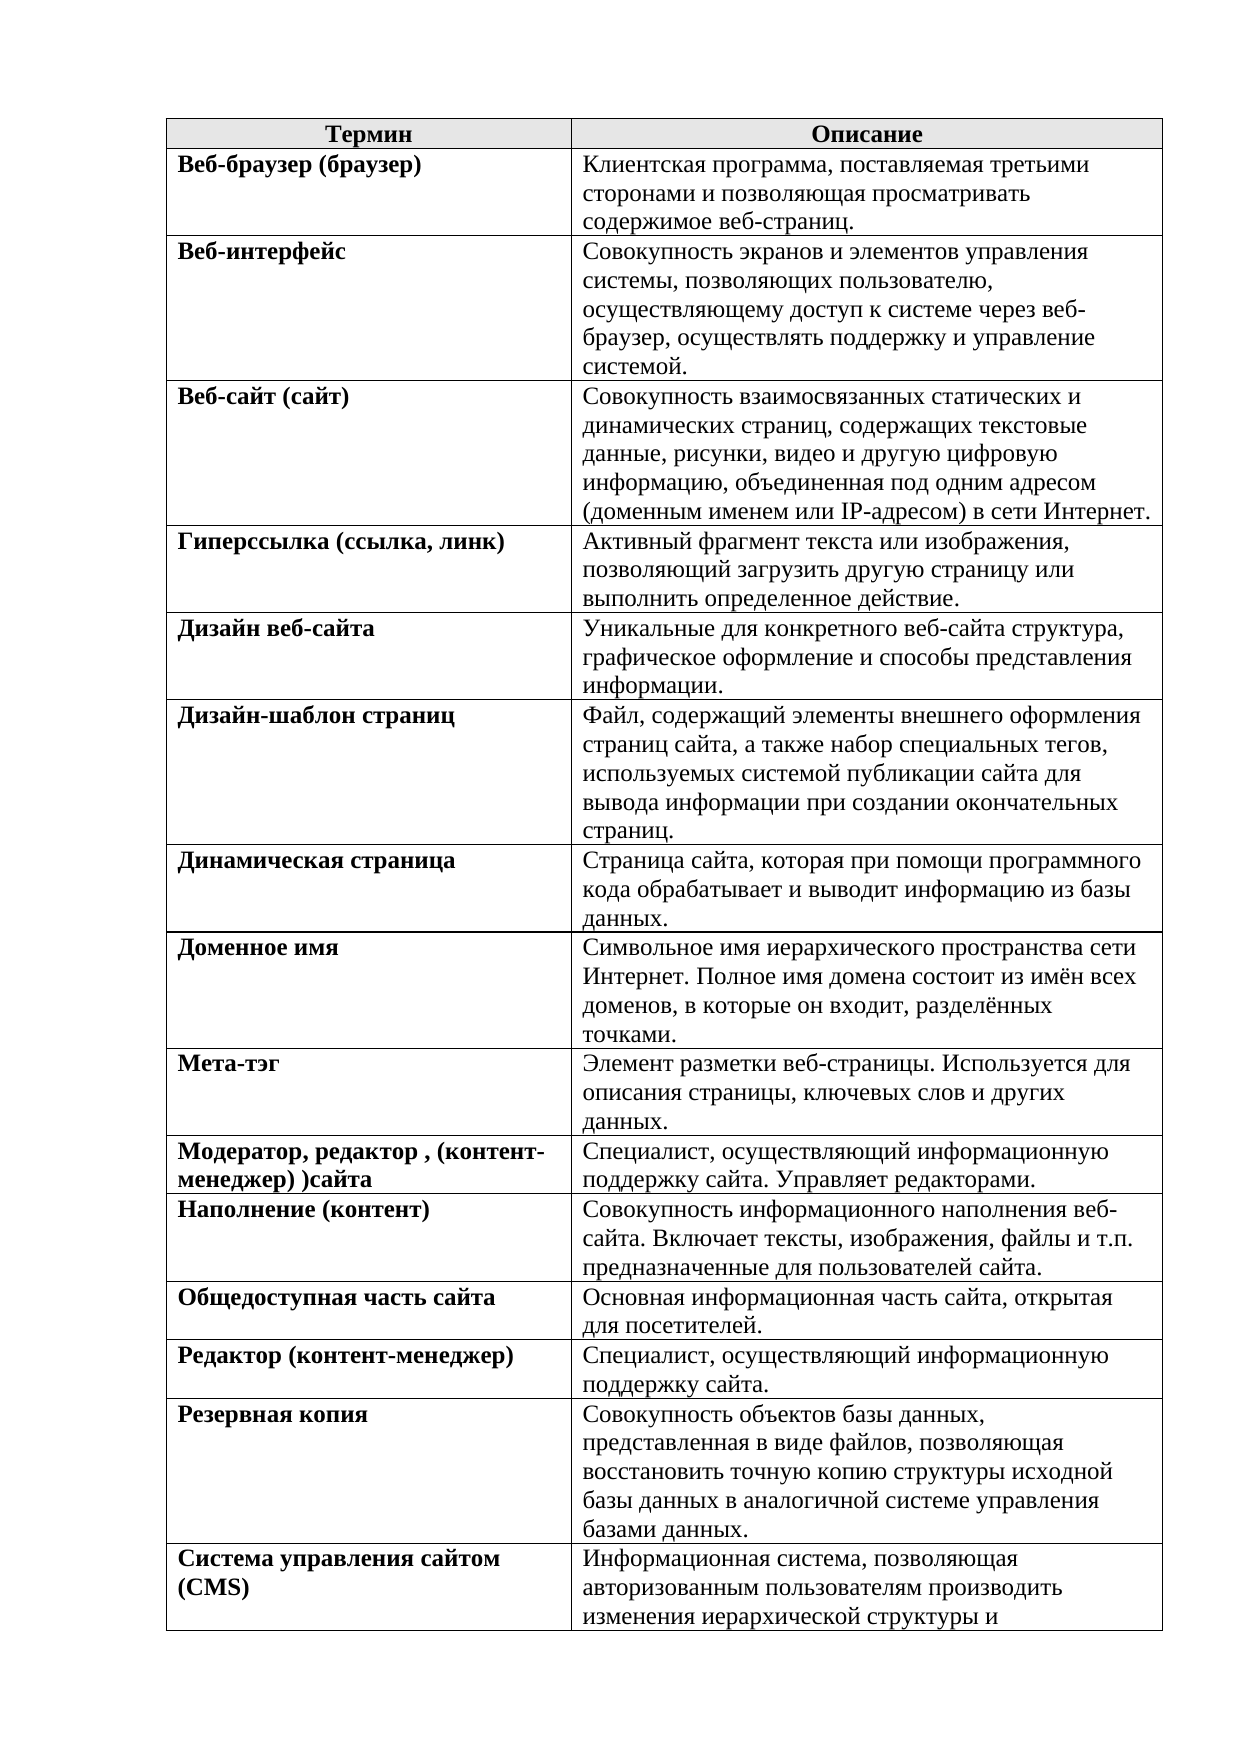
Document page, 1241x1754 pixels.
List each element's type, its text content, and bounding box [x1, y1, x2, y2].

table_cell Редактор (контент-менеджер) [167, 1340, 571, 1398]
table_cell Элемент разметки веб-страницы. Используется для описания страницы, ключевых слов и других данных. [572, 1049, 1162, 1135]
table_cell Динамическая страница [167, 845, 571, 931]
table_cell Веб-браузер (браузер) [167, 149, 571, 235]
table_cell Основная информационная часть сайта, открытая для посетителей. [572, 1282, 1162, 1339]
table_cell Символьное имя иерархического пространства сети Интернет. Полное имя домена состоит из имён всех доменов, в которые он входит, разделённых точками. [572, 933, 1162, 1047]
table_cell Совокупность информационного наполнения веб-сайта. Включает тексты, изображения, файлы и т.п. предназначенные для пользователей сайта. [572, 1194, 1162, 1281]
table_cell Модератор, редактор , (контент-менеджер) )сайта [167, 1136, 571, 1193]
table_cell Гиперссылка (ссылка, линк) [167, 526, 571, 612]
table_cell Система управления сайтом (CMS) [167, 1544, 571, 1630]
table_cell Уникальные для конкретного веб-сайта структура, графическое оформление и способы представления информации. [572, 613, 1162, 699]
table_cell Специалист, осуществляющий информационную поддержку сайта. Управляет редакторами. [572, 1136, 1162, 1193]
table_cell Общедоступная часть сайта [167, 1282, 571, 1339]
table_cell Страница сайта, которая при помощи программного кода обрабатывает и выводит информацию из базы данных. [572, 845, 1162, 931]
table_cell Совокупность экранов и элементов управления системы, позволяющих пользователю, осуществляющему доступ к системе через веб-браузер, осуществлять поддержку и управление системой. [572, 236, 1162, 380]
table_cell Дизайн веб-сайта [167, 613, 571, 699]
table_cell Специалист, осуществляющий информационную поддержку сайта. [572, 1340, 1162, 1398]
table_cell Совокупность объектов базы данных, представленная в виде файлов, позволяющая восстановить точную копию структуры исходной базы данных в аналогичной системе управления базами данных. [572, 1399, 1162, 1542]
table_header Описание [572, 119, 1162, 148]
table_cell Совокупность взаимосвязанных статических и динамических страниц, содержащих текстовые данные, рисунки, видео и другую цифровую информацию, объединенная под одним адресом (доменным именем или IP-адресом) в сети Интернет. [572, 381, 1162, 525]
table_cell Резервная копия [167, 1399, 571, 1542]
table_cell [572, 1544, 1162, 1630]
table_cell Клиентская программа, поставляемая третьими сторонами и позволяющая просматривать содержимое веб-страниц. [572, 149, 1162, 235]
table_cell Файл, содержащий элементы внешнего оформления страниц сайта, а также набор специальных тегов, используемых системой публикации сайта для вывода информации при создании окончательных страниц. [572, 700, 1162, 844]
table_cell Веб-сайт (сайт) [167, 381, 571, 525]
table_cell Наполнение (контент) [167, 1194, 571, 1281]
table_cell Активный фрагмент текста или изображения, позволяющий загрузить другую страницу или выполнить определенное действие. [572, 526, 1162, 612]
table_cell Веб-интерфейс [167, 236, 571, 380]
table_cell Доменное имя [167, 933, 571, 1047]
table_cell Дизайн-шаблон страниц [167, 700, 571, 844]
table_header Термин [167, 119, 571, 148]
table_cell Мета-тэг [167, 1049, 571, 1135]
